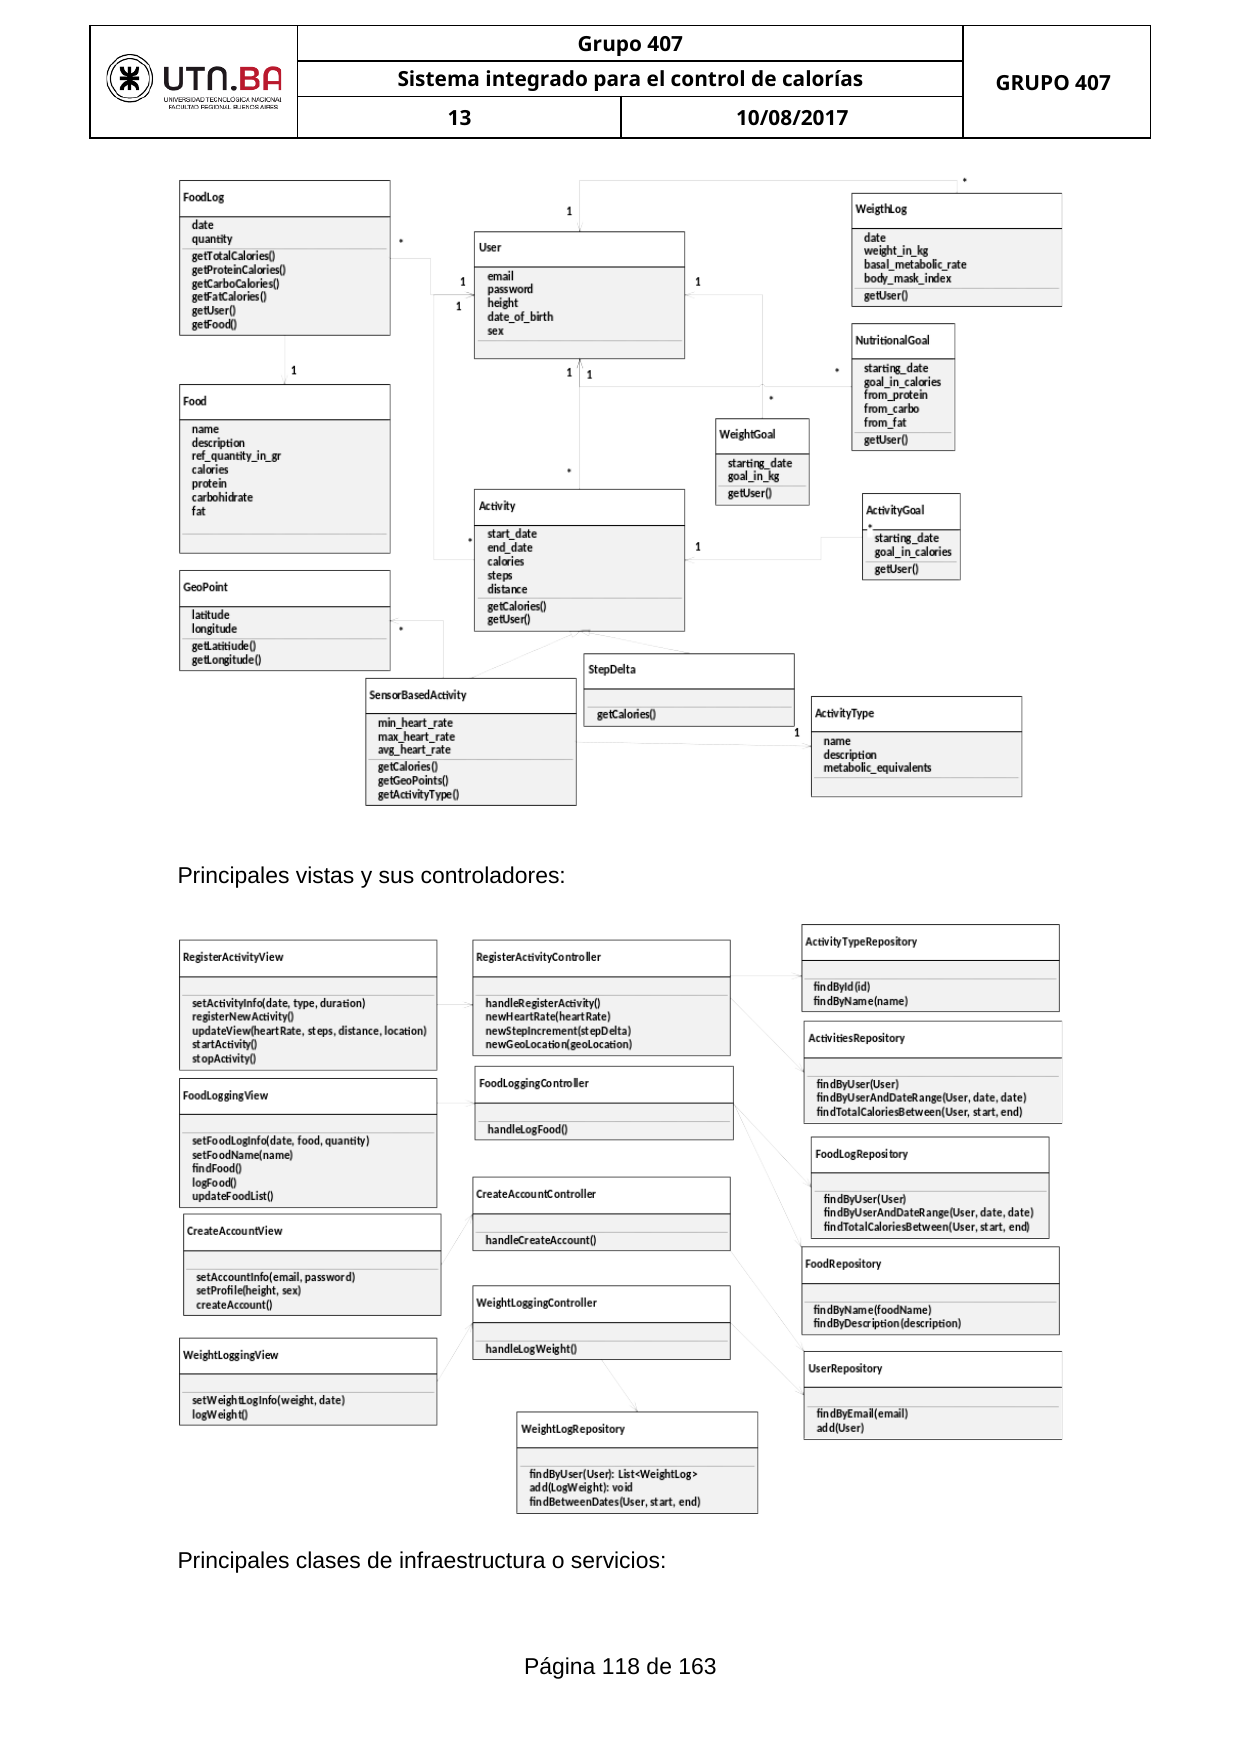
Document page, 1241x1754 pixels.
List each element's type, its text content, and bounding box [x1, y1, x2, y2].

picture [106, 54, 282, 109]
text Principales vistas y sus controladores: [177, 862, 1063, 888]
text Principales clases de infraestructura o servicios: [177, 1547, 1063, 1574]
